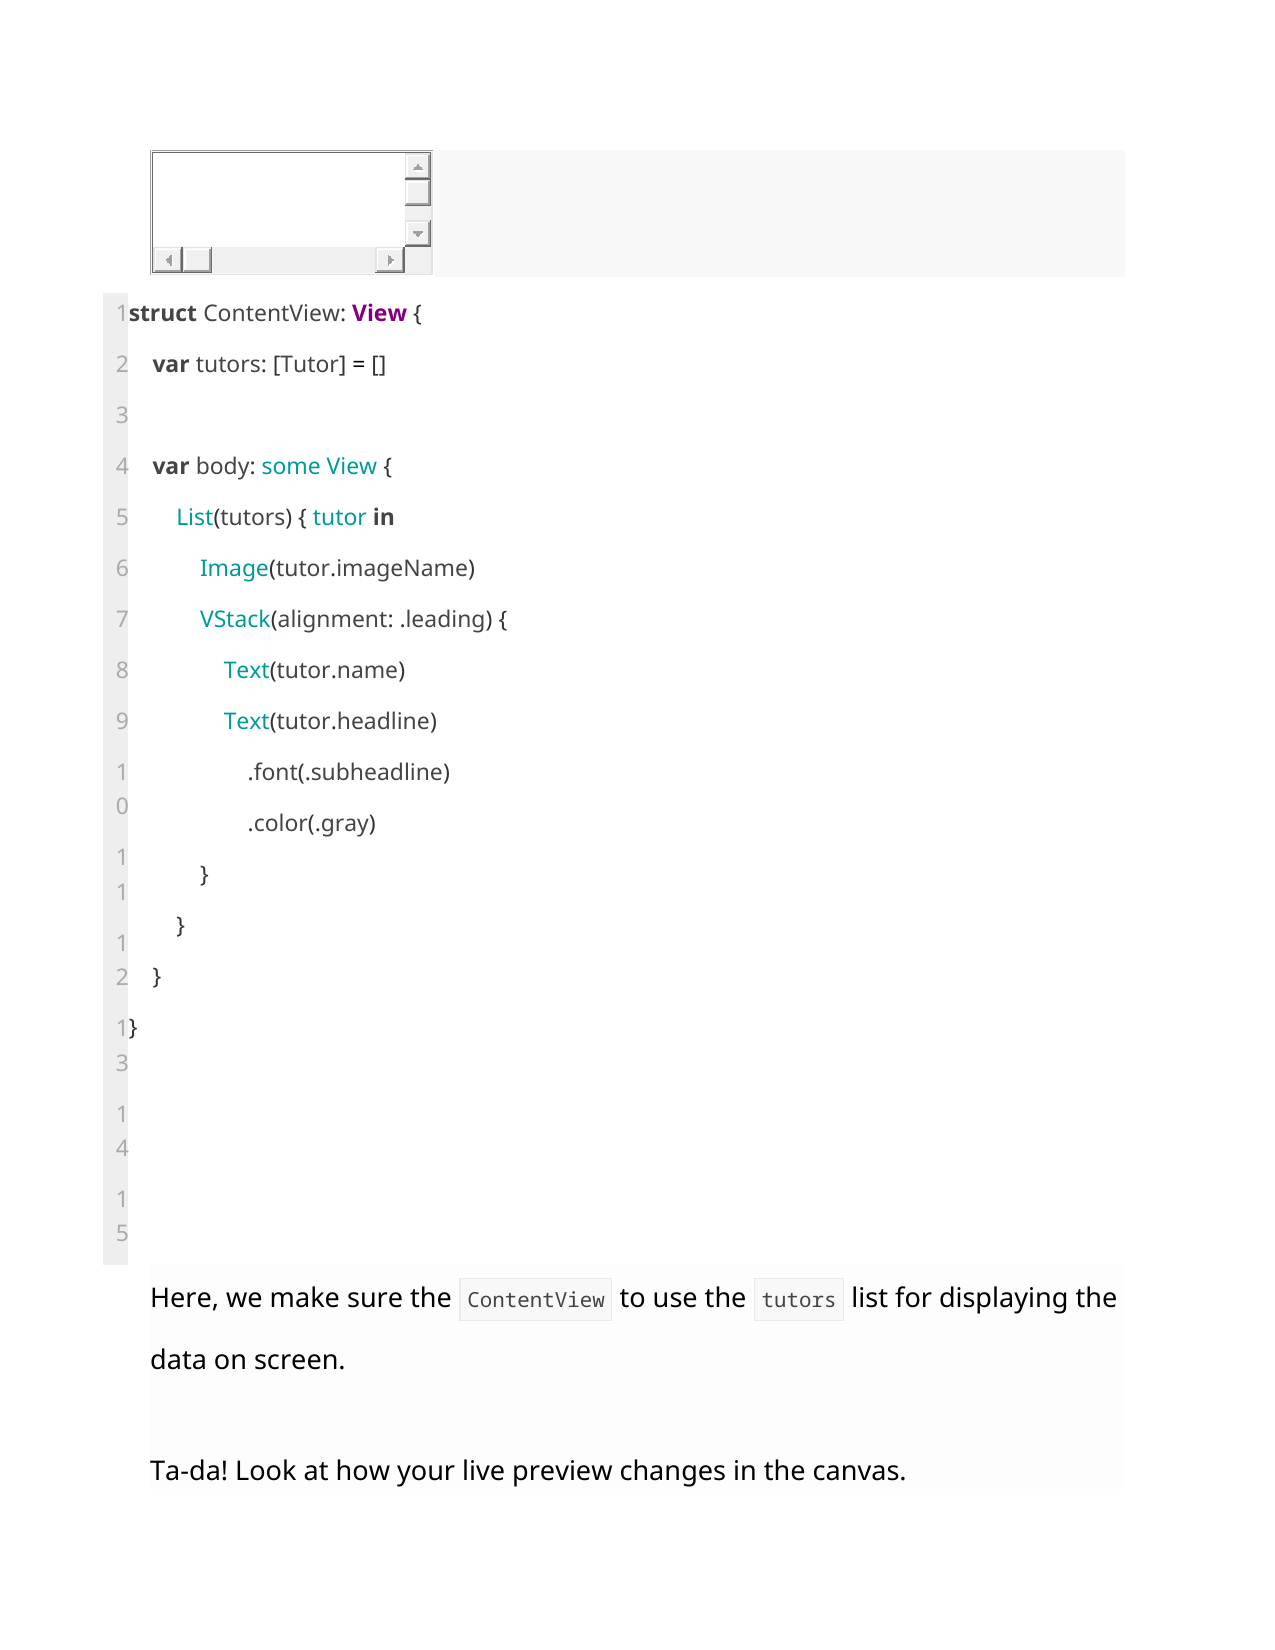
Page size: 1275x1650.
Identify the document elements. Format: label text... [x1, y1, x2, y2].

table_header 1 2 3 4 5 6 7 8 9 10 11 12 13 14 15 [103, 293, 128, 1265]
text Ta-da! Look at how your live preview changes in the canvas. [150, 1432, 1125, 1489]
table_header struct ContentView: View { var tutors: [Tutor] = [] var body: some View { List(tutors) { tutor in Image(tutor.imageName) VStack(alignment: .leading) { Text(tutor.name) Text(tutor.headline) .font(.subheadline) .color(.gray) } } } } [129, 293, 1125, 1265]
text Here, we make sure the ContentView to use the tutors list for displaying the data on screen. [150, 1265, 1125, 1378]
